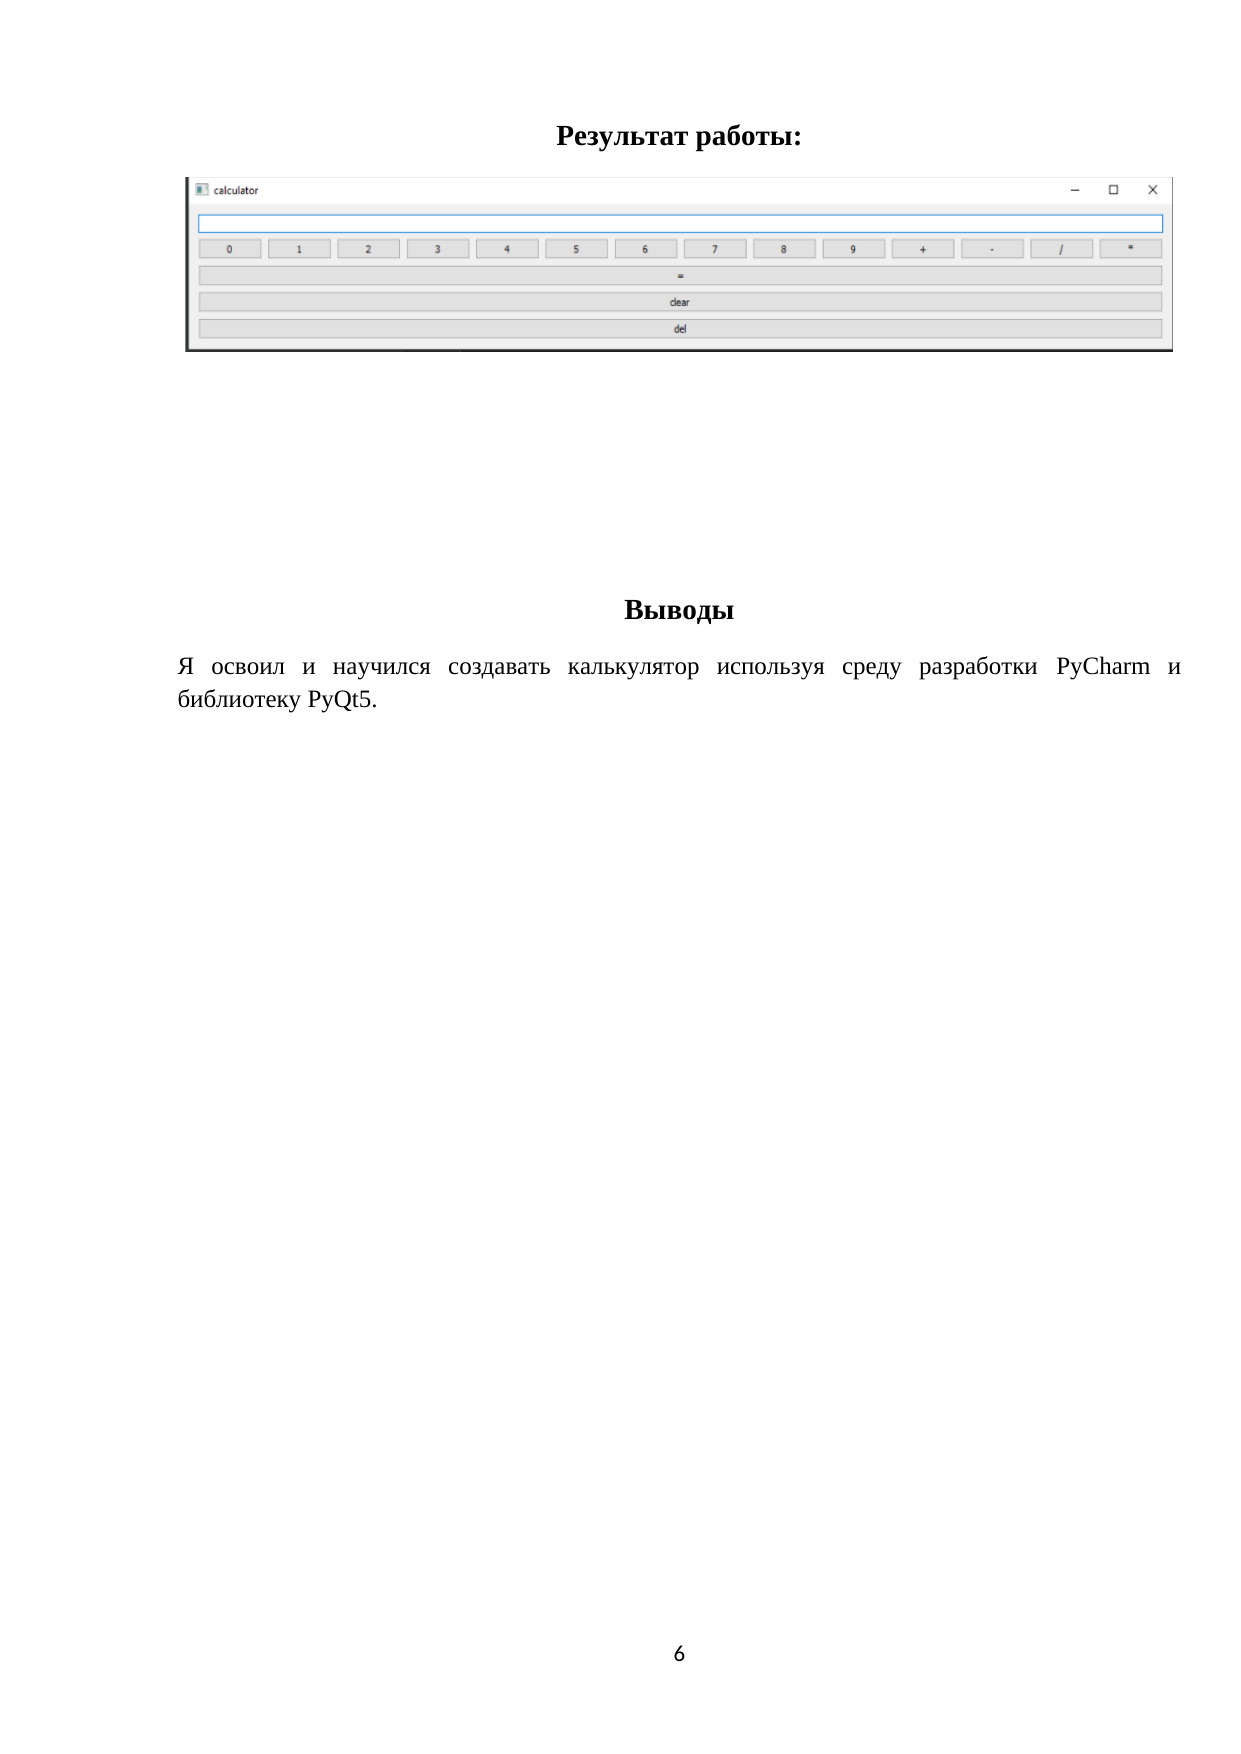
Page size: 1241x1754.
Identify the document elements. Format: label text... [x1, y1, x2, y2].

text Я освоил и научился создавать калькулятор используя среду разработки PyCharm и библиотеку PyQt5. [177, 651, 1181, 713]
picture [185, 177, 1173, 352]
text Результат работы: [177, 118, 1181, 152]
text Выводы [177, 592, 1181, 625]
